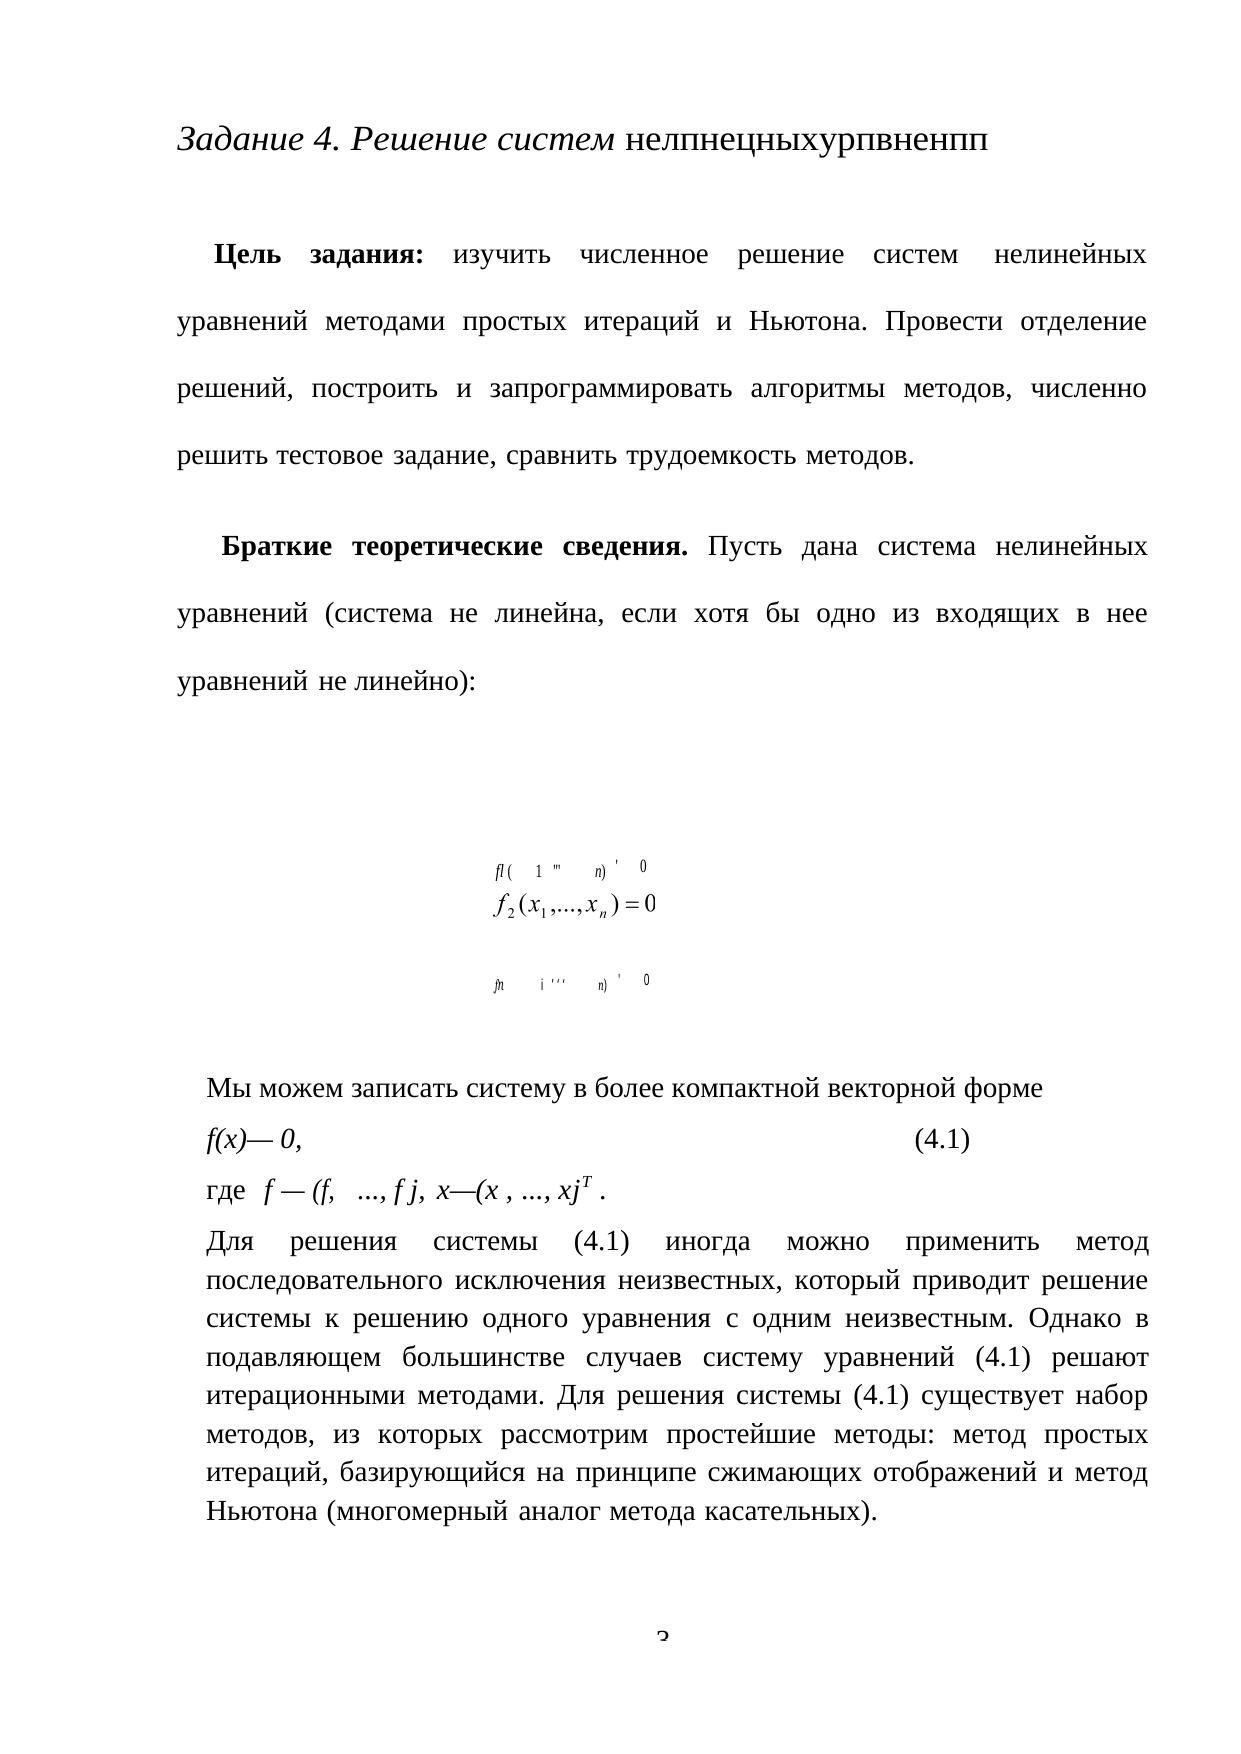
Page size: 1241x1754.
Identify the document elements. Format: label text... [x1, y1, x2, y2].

text fп i ’ ‘ ‘ n) ' 0 [125, 968, 1019, 995]
text где f — (f, ..., f j, x—(х , ..., хjТ . [206, 1172, 1173, 1206]
text Мы можем записать систему в более компактной векторной форме [206, 1070, 1173, 1104]
text f(x)— 0, (4.1) [206, 1121, 1173, 1155]
text Браткие теоретические сведения. Пусть дана система нелинейных уравнений (система не линейна, если хотя бы одно из входящих в нее уравнений не линейно): [177, 528, 1148, 696]
text Для решения системы (4.1) иногда можно применить метод последовательного исключения неизвестных, который приводит решение системы к решению одного уравнения с одним неизвестным. Однако в подавляющем большинстве случаев систему уравнений (4.1) решают итерационными методами. Для решения системы (4.1) существует набор методов, из которых рассмотрим простейшие методы: метод простых итераций, базирующийся на принципе сжимающих отображений и метод Ньютона (многомерный аналог метода касательных). [206, 1223, 1149, 1527]
text Задание 4. Решение систем нелпнецныхурпвненпп [177, 117, 1173, 158]
picture [493, 893, 655, 918]
text Цель задания: изучить численное решение систем нелинейных уравнений методами простых итераций и Ньютона. Провести отделение решений, построить и запрограммировать алгоритмы методов, численно решить тестовое задание, сравнить трудоемкость методов. [177, 236, 1147, 471]
text fl ( 1 ''' n) ' 0 [125, 854, 1017, 882]
